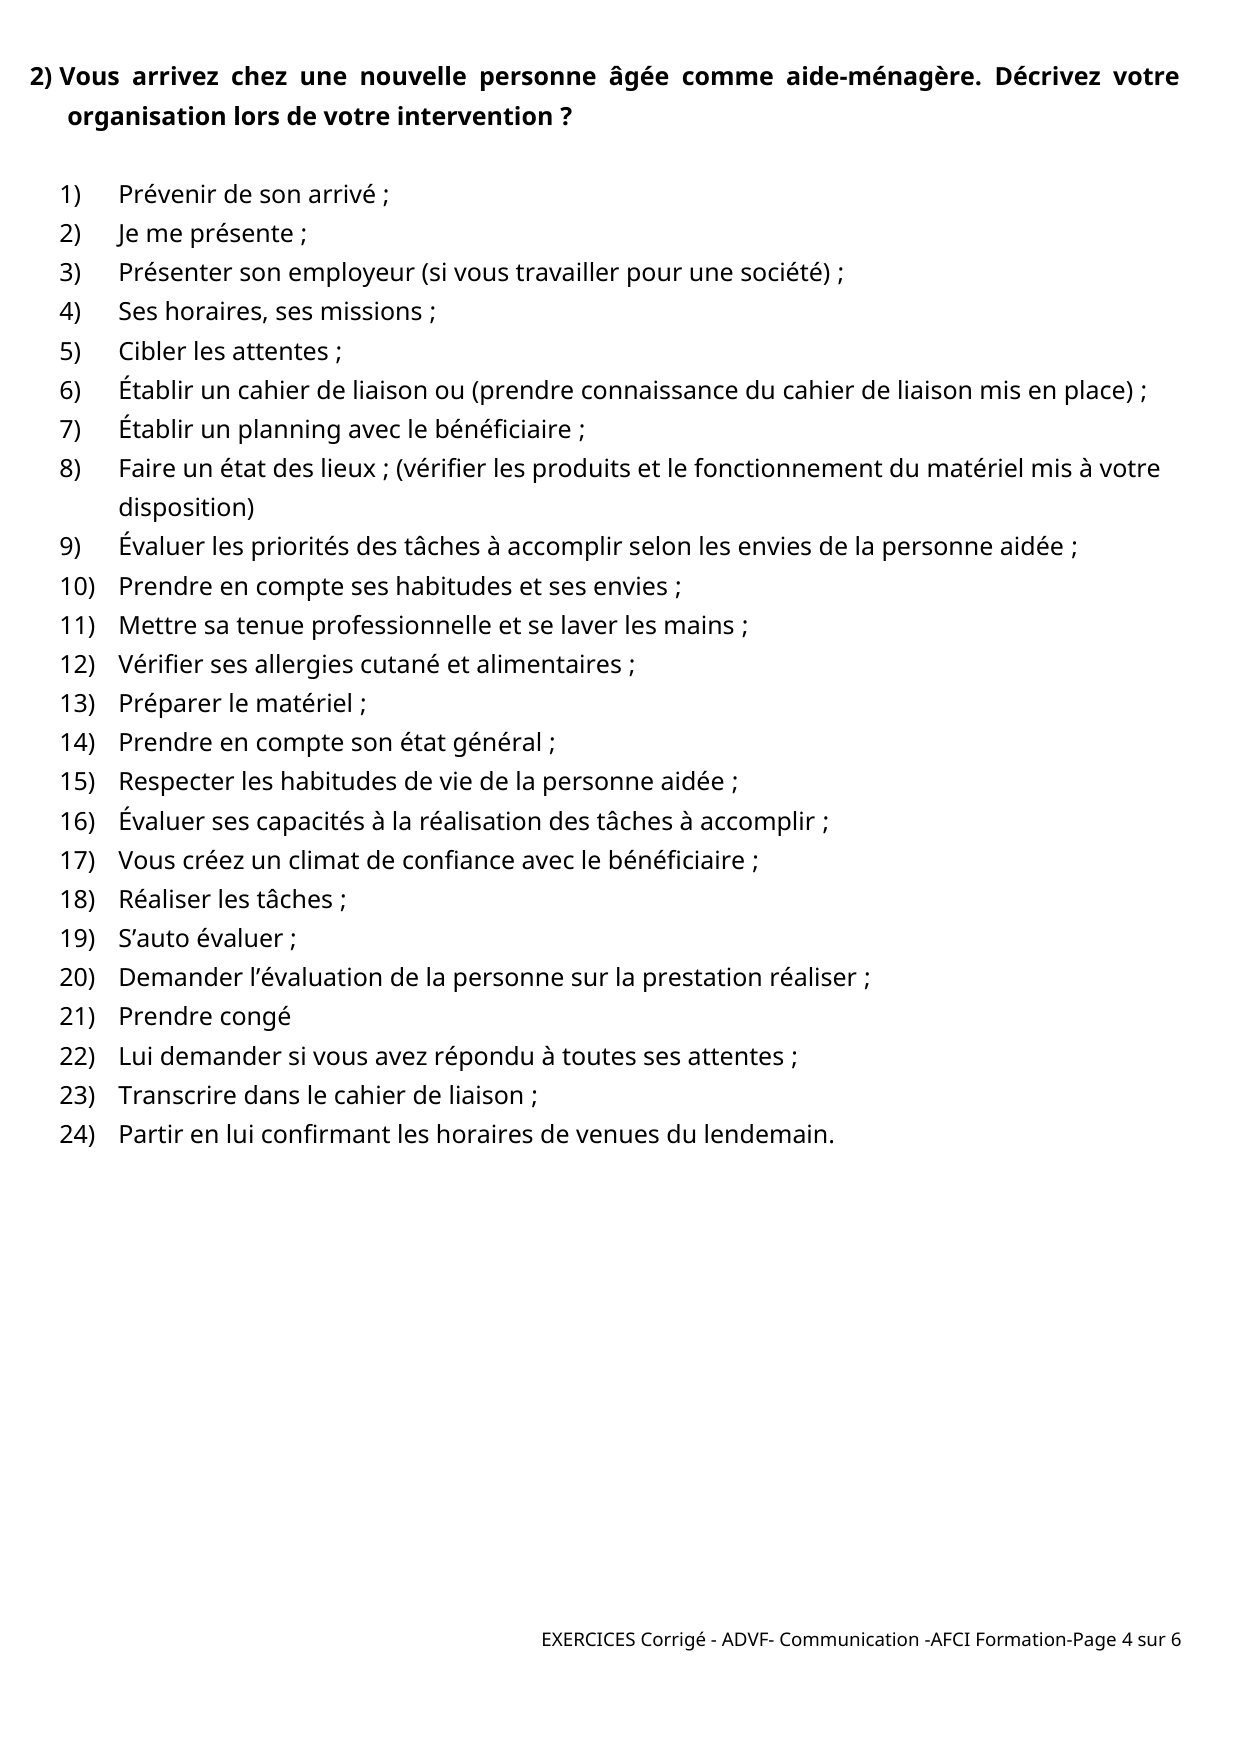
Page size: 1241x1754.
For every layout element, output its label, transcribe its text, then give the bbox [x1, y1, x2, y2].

list Évaluer ses capacités à la réalisation des tâches à accomplir ; [59, 803, 1181, 837]
list Cibler les attentes ; [59, 333, 1181, 367]
list Établir un cahier de liaison ou (prendre connaissance du cahier de liaison mis en place) ; [59, 372, 1181, 406]
list Vous arrivez chez une nouvelle personne âgée comme aide-ménagère. Décrivez votre organisation lors de votre intervention ? [29, 59, 1181, 132]
list Faire un état des lieux ; (vérifier les produits et le fonctionnement du matériel mis à votre disposition) [59, 451, 1181, 524]
list Établir un planning avec le bénéficiaire ; [59, 412, 1181, 446]
list Transcrire dans le cahier de liaison ; [59, 1077, 1181, 1111]
list Lui demander si vous avez répondu à toutes ses attentes ; [59, 1038, 1181, 1072]
list Prendre congé [59, 999, 1181, 1033]
list Vérifier ses allergies cutané et alimentaires ; [59, 647, 1181, 681]
list Préparer le matériel ; [59, 686, 1181, 720]
list Présenter son employeur (si vous travailler pour une société) ; [59, 255, 1181, 289]
list Partir en lui confirmant les horaires de venues du lendemain. [59, 1117, 1181, 1151]
list Respecter les habitudes de vie de la personne aidée ; [59, 764, 1181, 798]
list Prendre en compte son état général ; [59, 725, 1181, 759]
list S’auto évaluer ; [59, 921, 1181, 955]
list Évaluer les priorités des tâches à accomplir selon les envies de la personne aidée ; [59, 529, 1181, 563]
list Mettre sa tenue professionnelle et se laver les mains ; [59, 607, 1181, 641]
list Prévenir de son arrivé ; [59, 177, 1181, 211]
list Réaliser les tâches ; [59, 882, 1181, 916]
list Demander l’évaluation de la personne sur la prestation réaliser ; [59, 960, 1181, 994]
list Vous créez un climat de confiance avec le bénéficiaire ; [59, 842, 1181, 876]
list Ses horaires, ses missions ; [59, 294, 1181, 328]
list Prendre en compte ses habitudes et ses envies ; [59, 568, 1181, 602]
list Je me présente ; [59, 216, 1181, 250]
